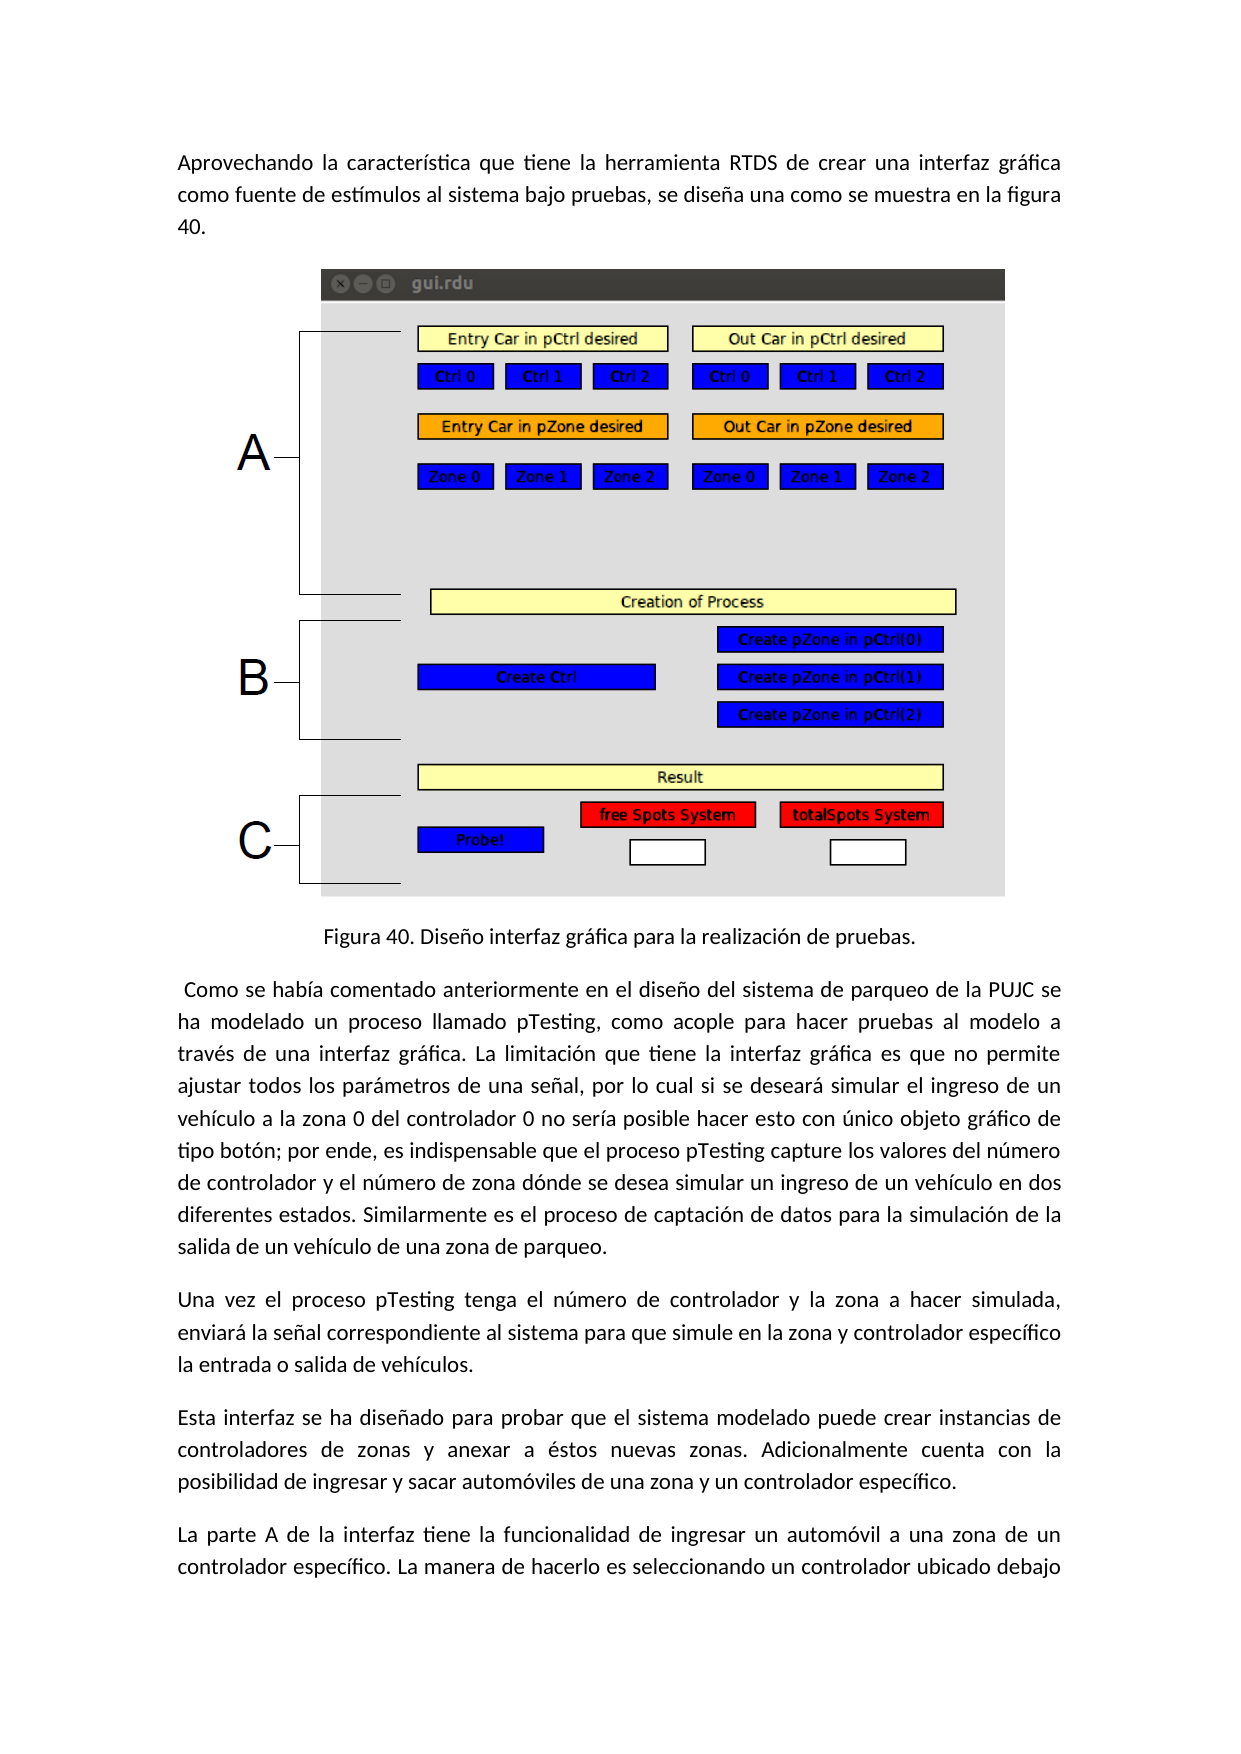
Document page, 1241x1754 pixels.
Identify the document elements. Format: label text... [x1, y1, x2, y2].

picture [232, 265, 1008, 897]
text Como se había comentado anteriormente en el diseño del sistema de parqueo de la PUJC se ha modelado un proceso llamado pTesting, como acople para hacer pruebas al modelo a través de una interfaz gráfica. La limitación que tiene la interfaz gráfica es que no permite ajustar todos los parámetros de una señal, por lo cual si se deseará simular el ingreso de un vehículo a la zona 0 del controlador 0 no sería posible hacer esto con único objeto gráfico de tipo botón; por ende, es indispensable que el proceso pTesting capture los valores del número de controlador y el número de zona dónde se desea simular un ingreso de un vehículo en dos diferentes estados. Similarmente es el proceso de captación de datos para la simulación de la salida de un vehículo de una zona de parqueo. [177, 975, 1063, 1261]
text Esta interfaz se ha diseñado para probar que el sistema modelado puede crear instancias de controladores de zonas y anexar a éstos nuevas zonas. Adicionalmente cuenta con la posibilidad de ingresar y sacar automóviles de una zona y un controlador específico. [177, 1403, 1063, 1495]
text Figura 40. Diseño interfaz gráfica para la realización de pruebas. [177, 922, 1063, 950]
text Una vez el proceso pTesting tenga el número de controlador y la zona a hacer simulada, enviará la señal correspondiente al sistema para que simule en la zona y controlador específico la entrada o salida de vehículos. [177, 1286, 1063, 1378]
text Aprovechando la característica que tiene la herramienta RTDS de crear una interfaz gráfica como fuente de estímulos al sistema bajo pruebas, se diseña una como se muestra en la figura 40. [177, 148, 1063, 240]
